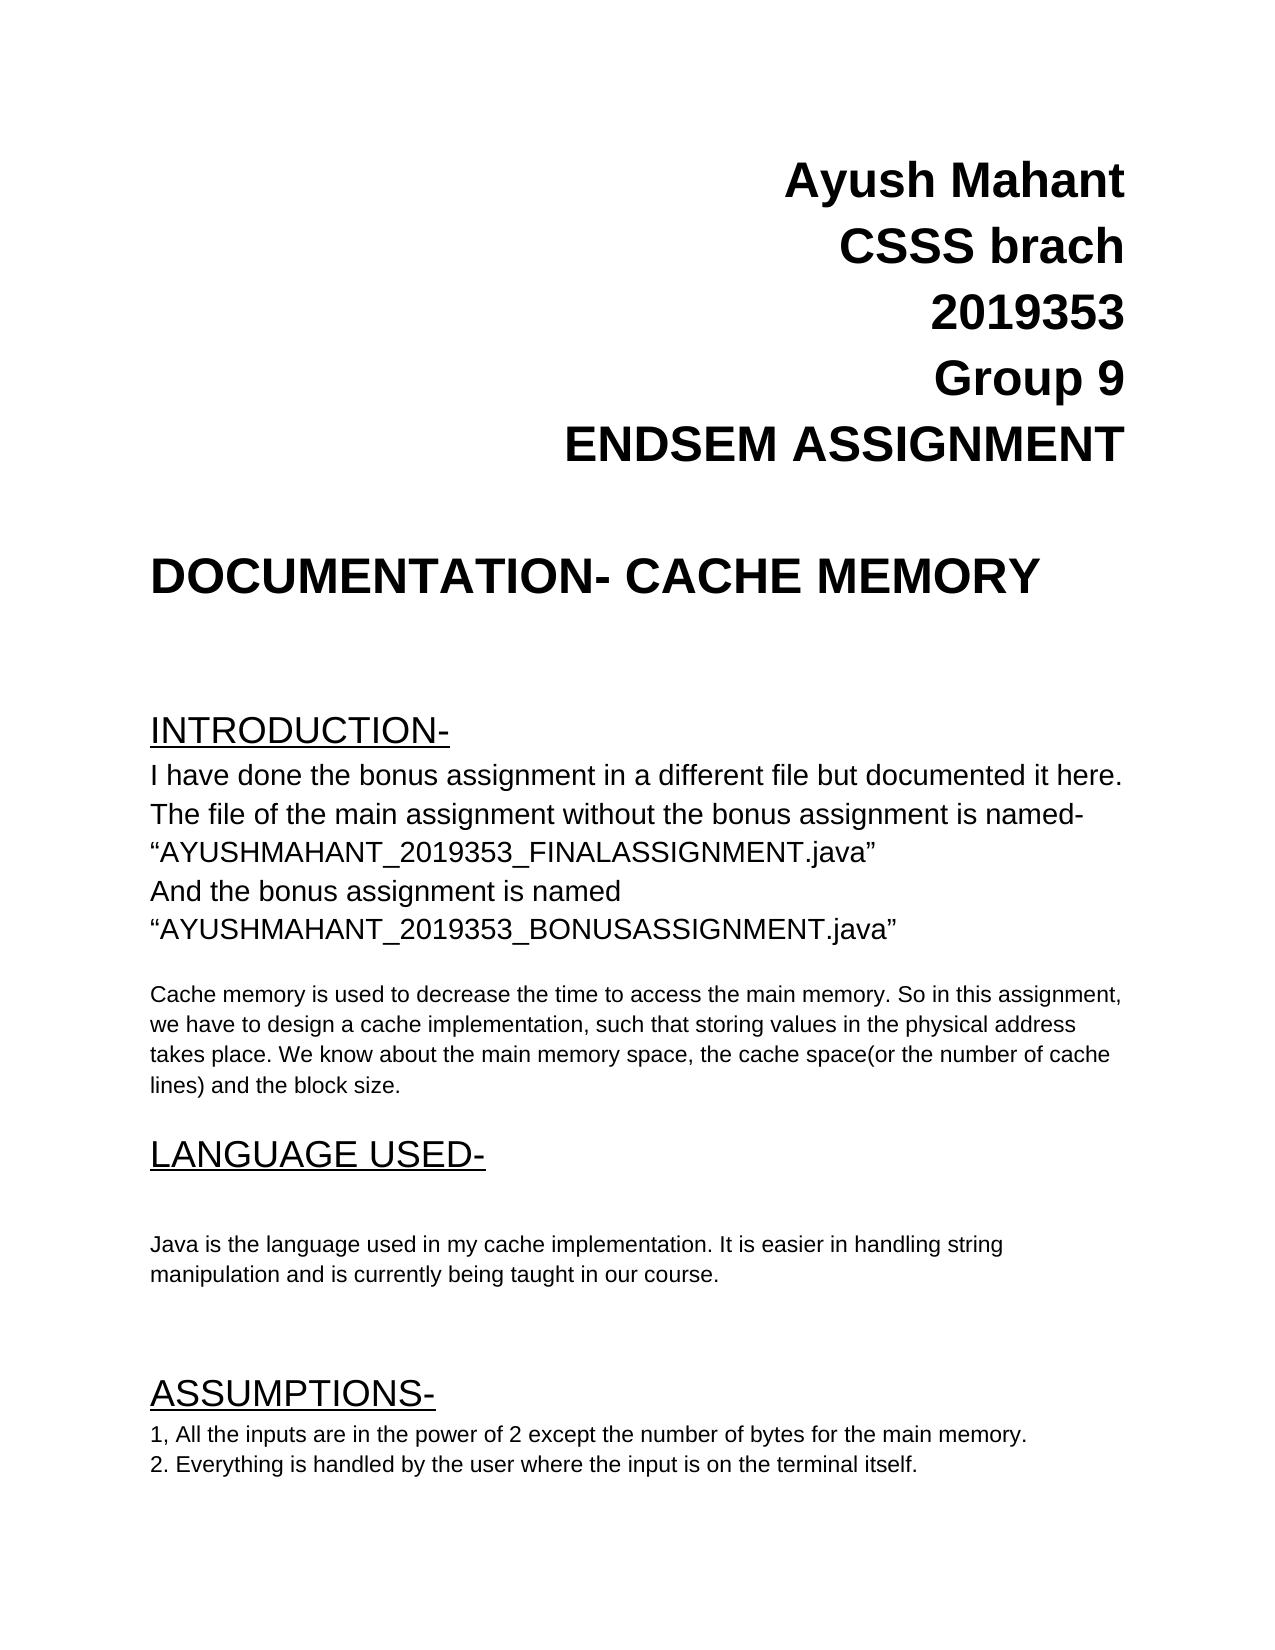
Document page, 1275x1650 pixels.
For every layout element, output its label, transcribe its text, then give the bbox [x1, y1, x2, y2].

text “AYUSHMAHANT_2019353_FINALASSIGNMENT.java” [150, 835, 1125, 869]
text Java is the language used in my cache implementation. It is easier in handling string manipulation and is currently being taught in our course. [150, 1231, 1125, 1288]
text The file of the main assignment without the bonus assignment is named- [150, 797, 1125, 830]
text 2019353 [150, 282, 1125, 339]
text ASSUMPTIONS- [150, 1371, 1125, 1414]
text Ayush Mahant [150, 150, 1125, 207]
text Cache memory is used to decrease the time to access the main memory. So in this assignment, we have to design a cache implementation, such that storing values in the physical address takes place. We know about the main memory space, the cache space(or the number of cache lines) and the block size. [150, 981, 1125, 1098]
text DOCUMENTATION- CACHE MEMORY [150, 546, 1125, 604]
text 2. Everything is handled by the user where the input is on the terminal itself. [150, 1451, 1125, 1478]
text And the bonus assignment is named “AYUSHMAHANT_2019353_BONUSASSIGNMENT.java” [150, 874, 1125, 946]
text ENDSEM ASSIGNMENT [150, 414, 1125, 472]
text CSSS brach [150, 216, 1125, 273]
text INTRODUCTION- [150, 708, 1125, 752]
text Group 9 [150, 348, 1125, 406]
text LANGUAGE USED- [150, 1132, 1125, 1175]
text I have done the bonus assignment in a different file but documented it here. [150, 758, 1125, 792]
text 1, All the inputs are in the power of 2 except the number of bytes for the main memory. [150, 1421, 1125, 1447]
